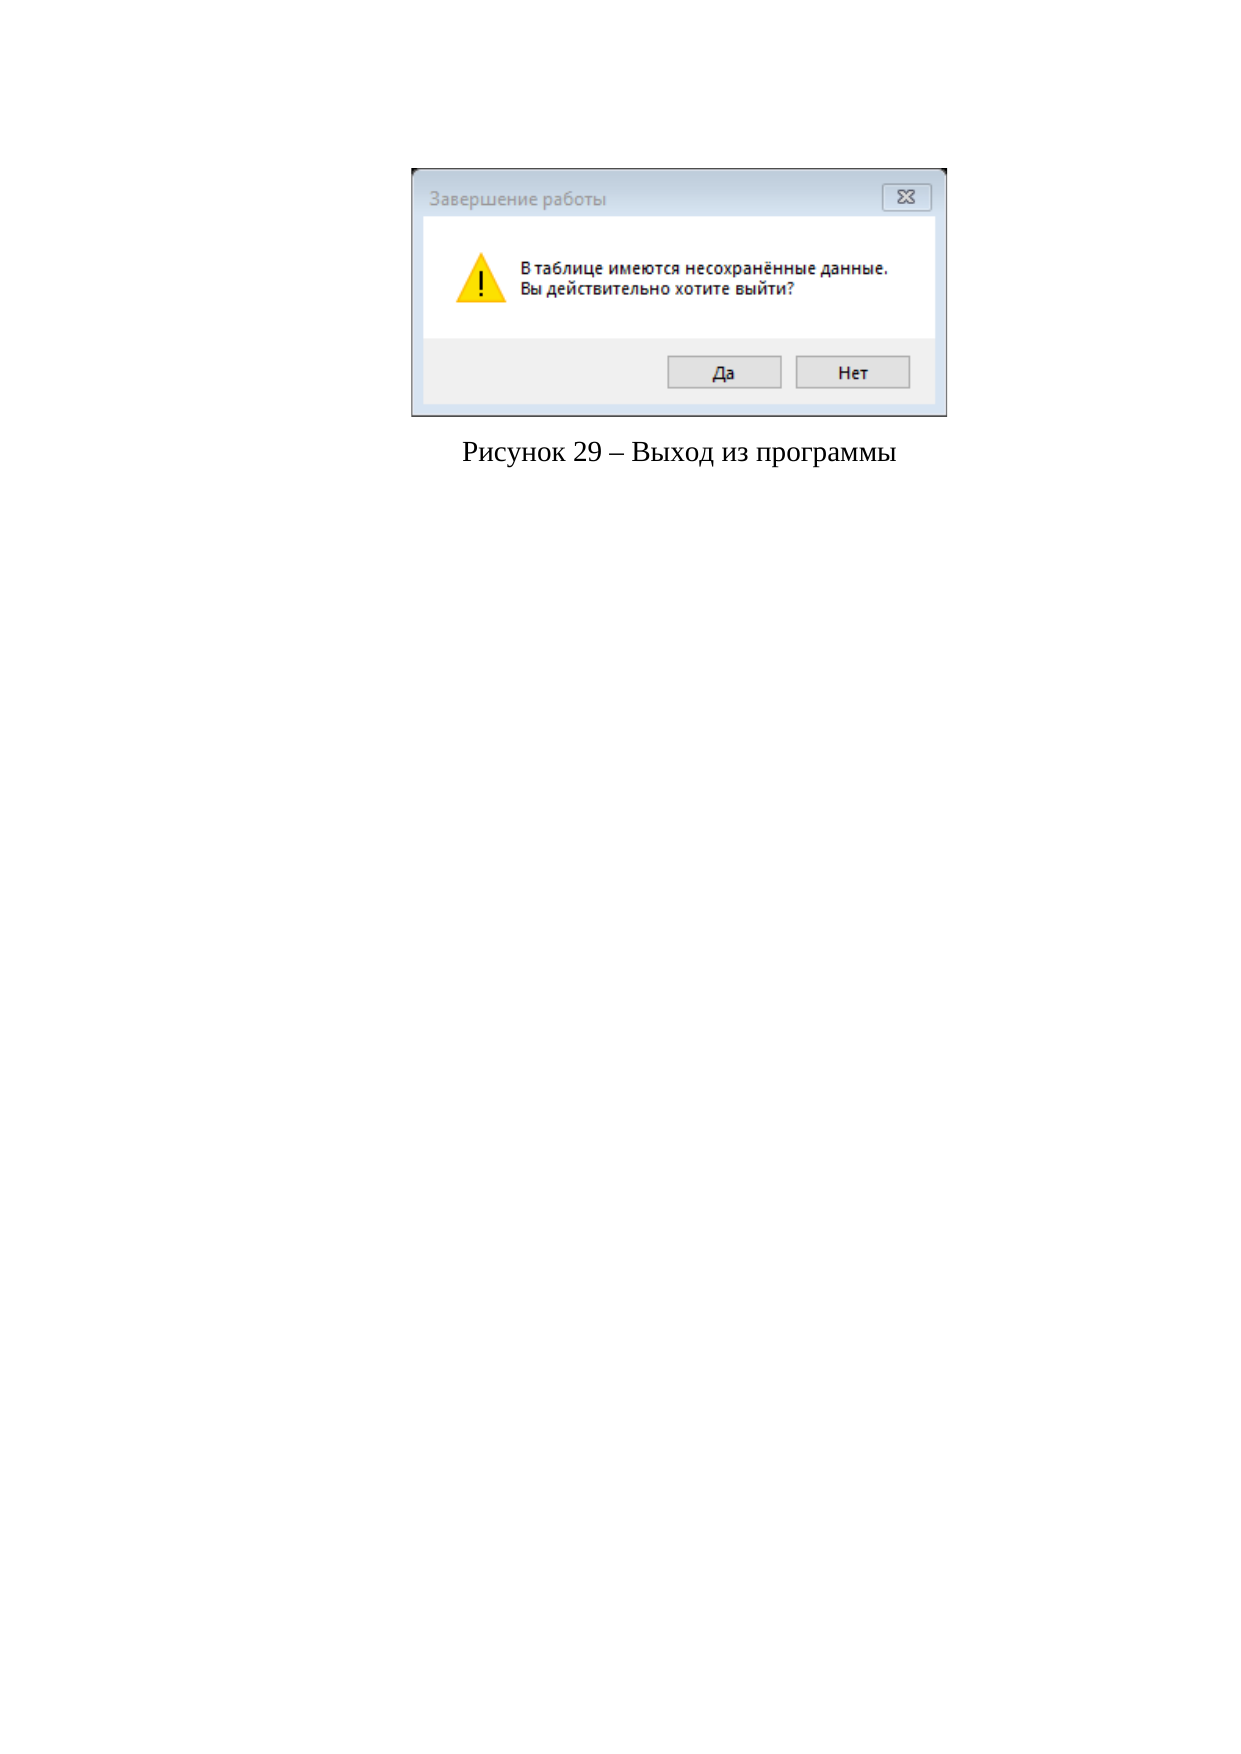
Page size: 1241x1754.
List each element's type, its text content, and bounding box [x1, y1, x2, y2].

text Рисунок 29 – Выход из программы [177, 434, 1181, 467]
